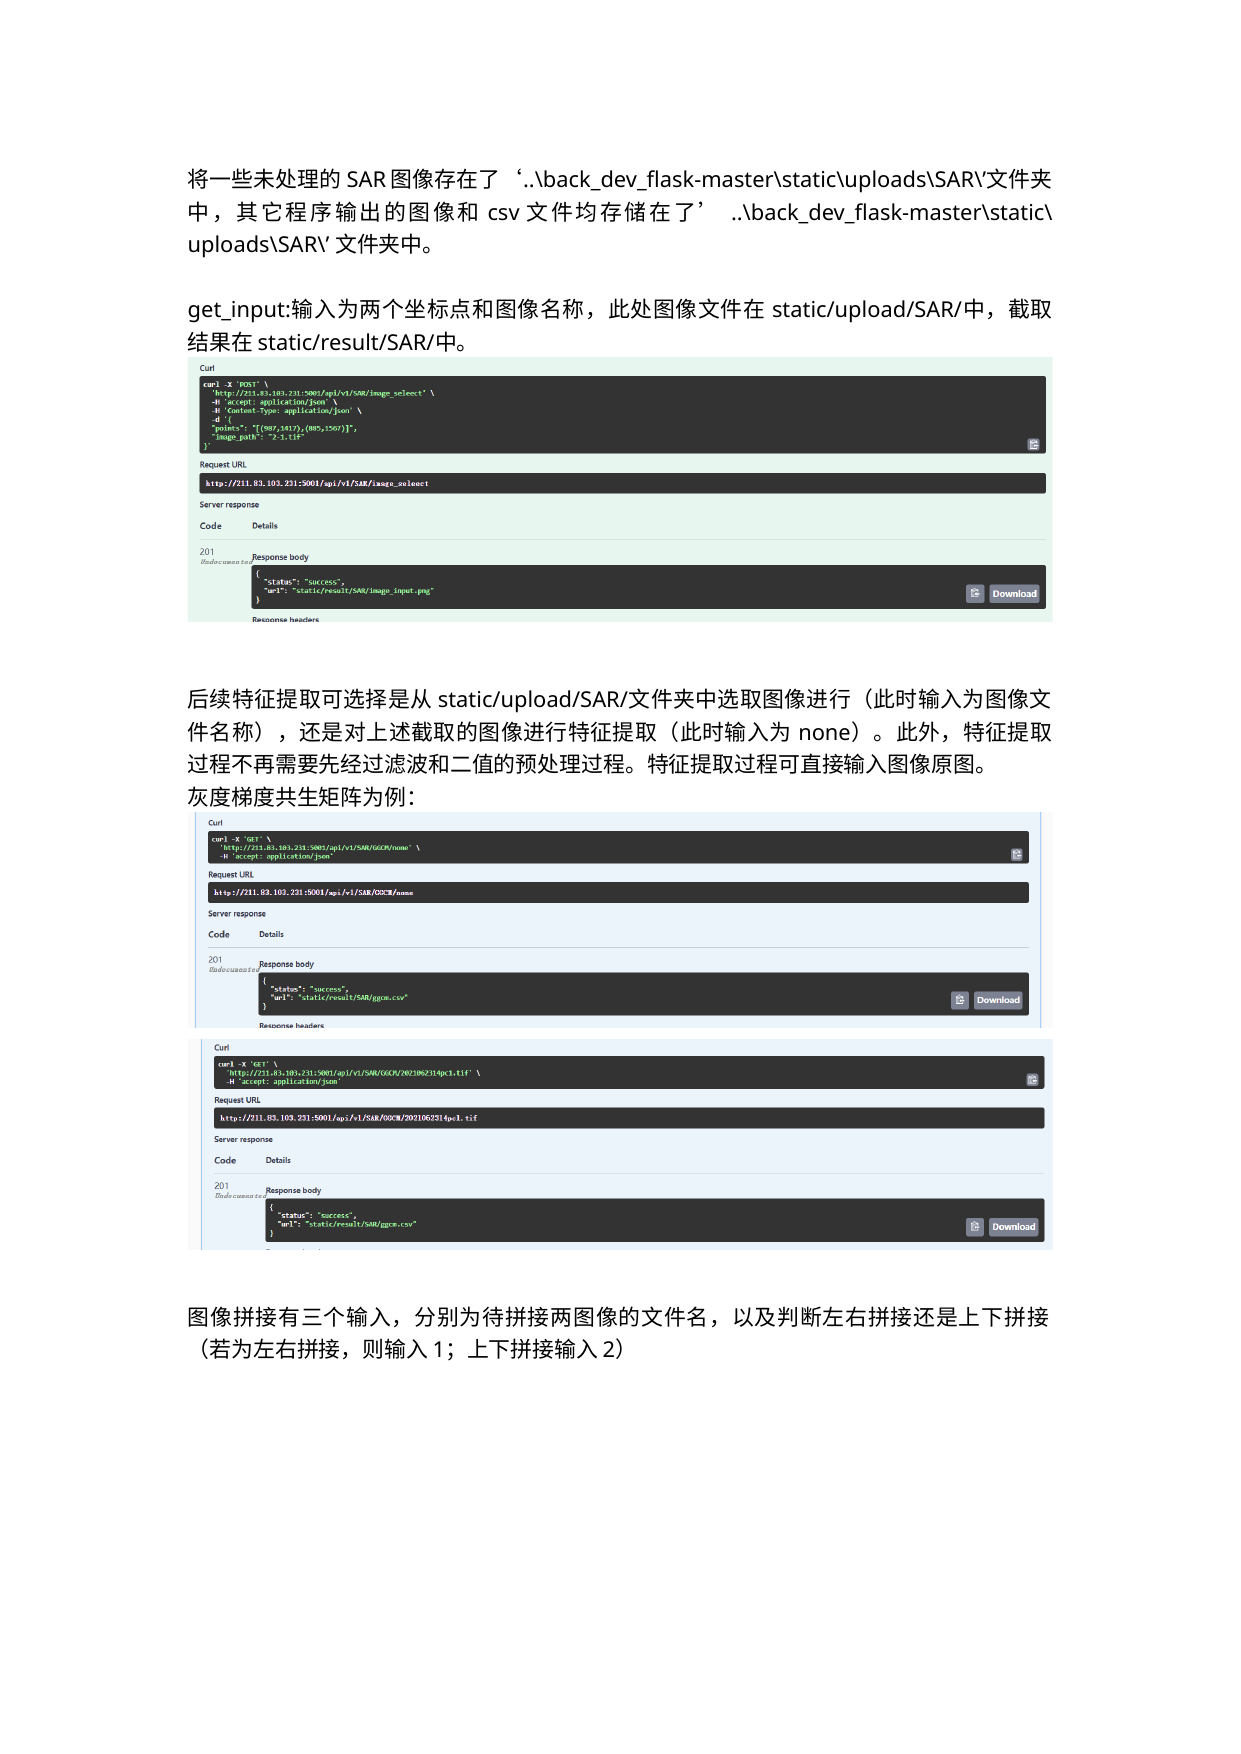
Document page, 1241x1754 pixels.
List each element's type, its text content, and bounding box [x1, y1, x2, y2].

text 后续特征提取可选择是从static/upload/SAR/文件夹中选取图像进行（此时输入为图像文件名称），还是对上述截取的图像进行特征提取（此时输入为none）。此外，特征提取过程不再需要先经过滤波和二值的预处理过程。特征提取过程可直接输入图像原图。 [187, 682, 1053, 779]
picture [187, 812, 1053, 1028]
text 灰度梯度共生矩阵为例： [187, 779, 1053, 812]
picture [187, 1039, 1053, 1250]
text 将一些未处理的SAR图像存在了‘..\back_dev_flask-master\static\uploads\SAR\’文件夹中，其它程序输出的图像和csv文件均存储在了’ ..\back_dev_flask-master\static\uploads\SAR\’ 文件夹中。 [187, 162, 1053, 259]
text 图像拼接有三个输入，分别为待拼接两图像的文件名，以及判断左右拼接还是上下拼接（若为左右拼接，则输入1；上下拼接输入2） [187, 1299, 1053, 1364]
picture [187, 357, 1053, 622]
text get_input:输入为两个坐标点和图像名称，此处图像文件在static/upload/SAR/中，截取结果在static/result/SAR/中。 [187, 292, 1053, 357]
